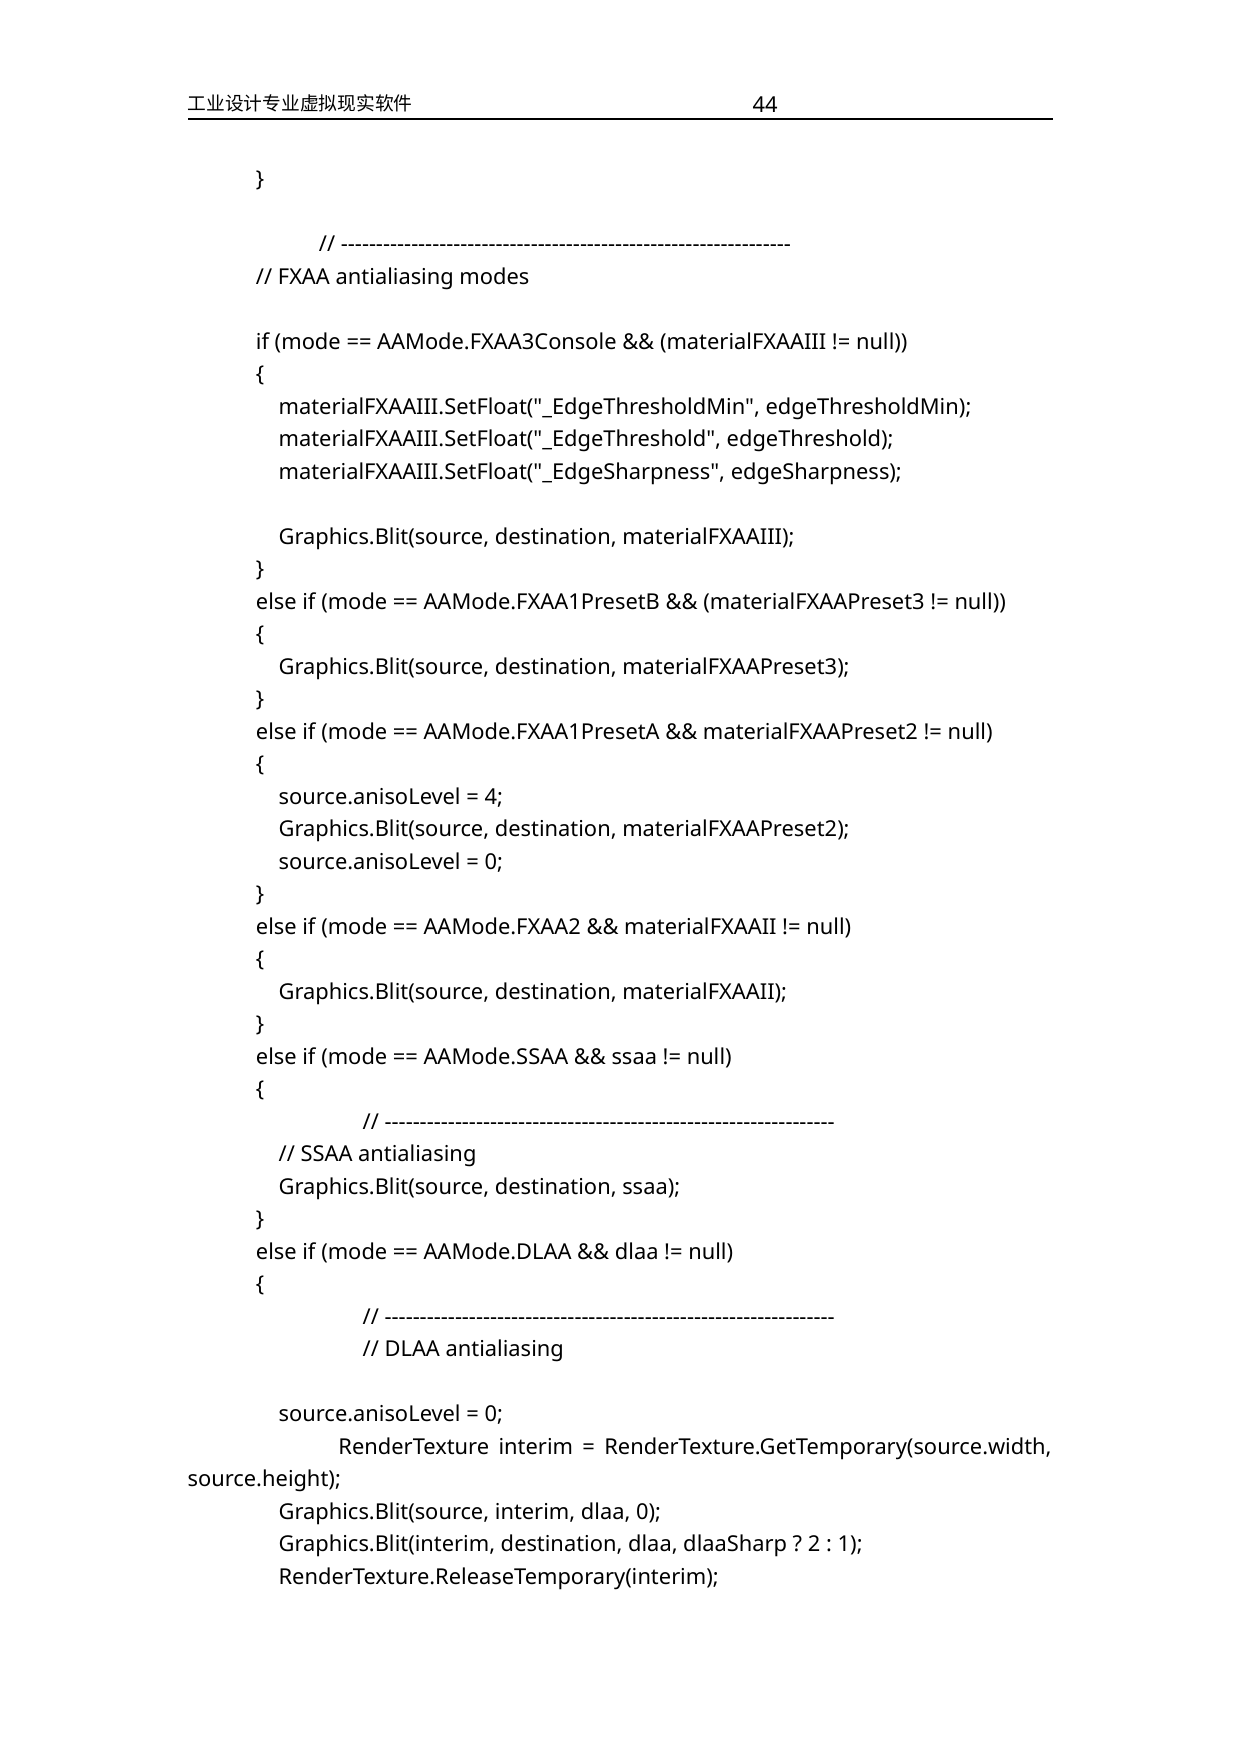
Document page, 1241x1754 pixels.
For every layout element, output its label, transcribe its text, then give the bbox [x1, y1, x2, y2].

text // SSAA antialiasing [187, 1137, 1053, 1169]
text else if (mode == AAMode.FXAA2 && materialFXAAII != null) [187, 909, 1053, 942]
text } [187, 682, 1053, 714]
text { [187, 747, 1053, 779]
text Graphics.Blit(source, destination, materialFXAAPreset3); [187, 649, 1053, 682]
text // ---------------------------------------------------------------- [187, 227, 1053, 259]
text Graphics.Blit(source, destination, ssaa); [187, 1169, 1053, 1202]
text } [187, 162, 1053, 194]
text // FXAA antialiasing modes [187, 259, 1053, 292]
text Graphics.Blit(source, interim, dlaa, 0); [187, 1494, 1053, 1527]
text materialFXAAIII.SetFloat("_EdgeThreshold", edgeThreshold); [187, 422, 1053, 454]
text else if (mode == AAMode.DLAA && dlaa != null) [187, 1234, 1053, 1267]
text // ---------------------------------------------------------------- [187, 1299, 1053, 1332]
text // ---------------------------------------------------------------- [187, 1104, 1053, 1137]
text RenderTexture interim = RenderTexture.GetTemporary(source.width, source.height); [187, 1429, 1053, 1494]
text { [187, 1267, 1053, 1299]
text } [187, 877, 1053, 909]
text Graphics.Blit(interim, destination, dlaa, dlaaSharp ? 2 : 1); [187, 1527, 1053, 1559]
text Graphics.Blit(source, destination, materialFXAAPreset2); [187, 812, 1053, 844]
text source.anisoLevel = 4; [187, 779, 1053, 812]
text source.anisoLevel = 0; [187, 1397, 1053, 1429]
text else if (mode == AAMode.FXAA1PresetA && materialFXAAPreset2 != null) [187, 714, 1053, 747]
text if (mode == AAMode.FXAA3Console && (materialFXAAIII != null)) [187, 324, 1053, 357]
text materialFXAAIII.SetFloat("_EdgeSharpness", edgeSharpness); [187, 454, 1053, 487]
text RenderTexture.ReleaseTemporary(interim); [187, 1559, 1053, 1592]
text Graphics.Blit(source, destination, materialFXAAIII); [187, 519, 1053, 552]
text } [187, 552, 1053, 584]
text } [187, 1007, 1053, 1039]
text else if (mode == AAMode.FXAA1PresetB && (materialFXAAPreset3 != null)) [187, 584, 1053, 617]
text source.anisoLevel = 0; [187, 844, 1053, 877]
text materialFXAAIII.SetFloat("_EdgeThresholdMin", edgeThresholdMin); [187, 389, 1053, 422]
text } [187, 1202, 1053, 1234]
text { [187, 617, 1053, 649]
text // DLAA antialiasing [187, 1332, 1053, 1364]
text Graphics.Blit(source, destination, materialFXAAII); [187, 974, 1053, 1007]
text else if (mode == AAMode.SSAA && ssaa != null) [187, 1039, 1053, 1072]
text { [187, 357, 1053, 389]
text { [187, 942, 1053, 974]
text { [187, 1072, 1053, 1104]
